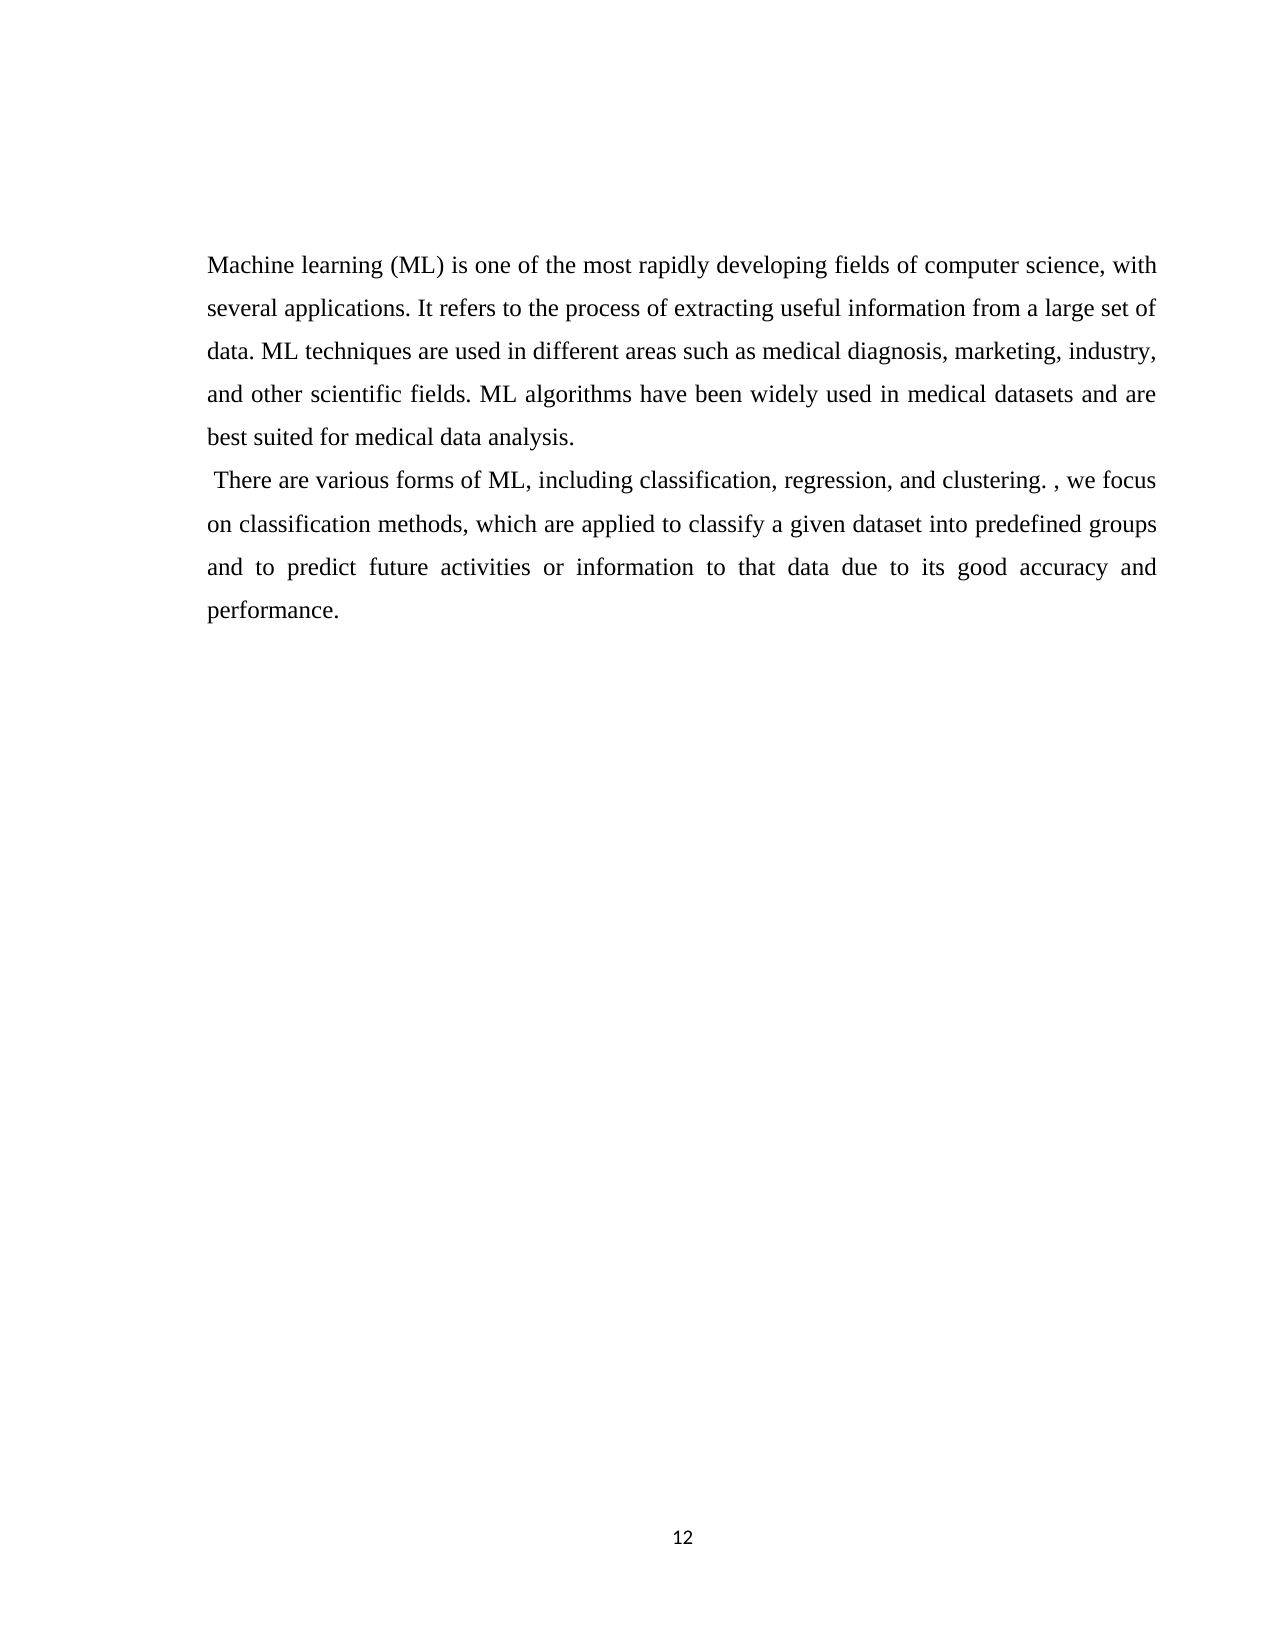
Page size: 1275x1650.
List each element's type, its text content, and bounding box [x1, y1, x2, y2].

text There are various forms of ML, including classification, regression, and clustering. , we focus on classification methods, which are applied to classify a given dataset into predefined groups and to predict future activities or information to that data due to its good accuracy and performance. [207, 466, 1158, 624]
text Machine learning (ML) is one of the most rapidly developing fields of computer science, with several applications. It refers to the process of extracting useful information from a large set of data. ML techniques are used in different areas such as medical diagnosis, marketing, industry, and other scientific fields. ML algorithms have been widely used in medical datasets and are best suited for medical data analysis. [207, 250, 1158, 451]
